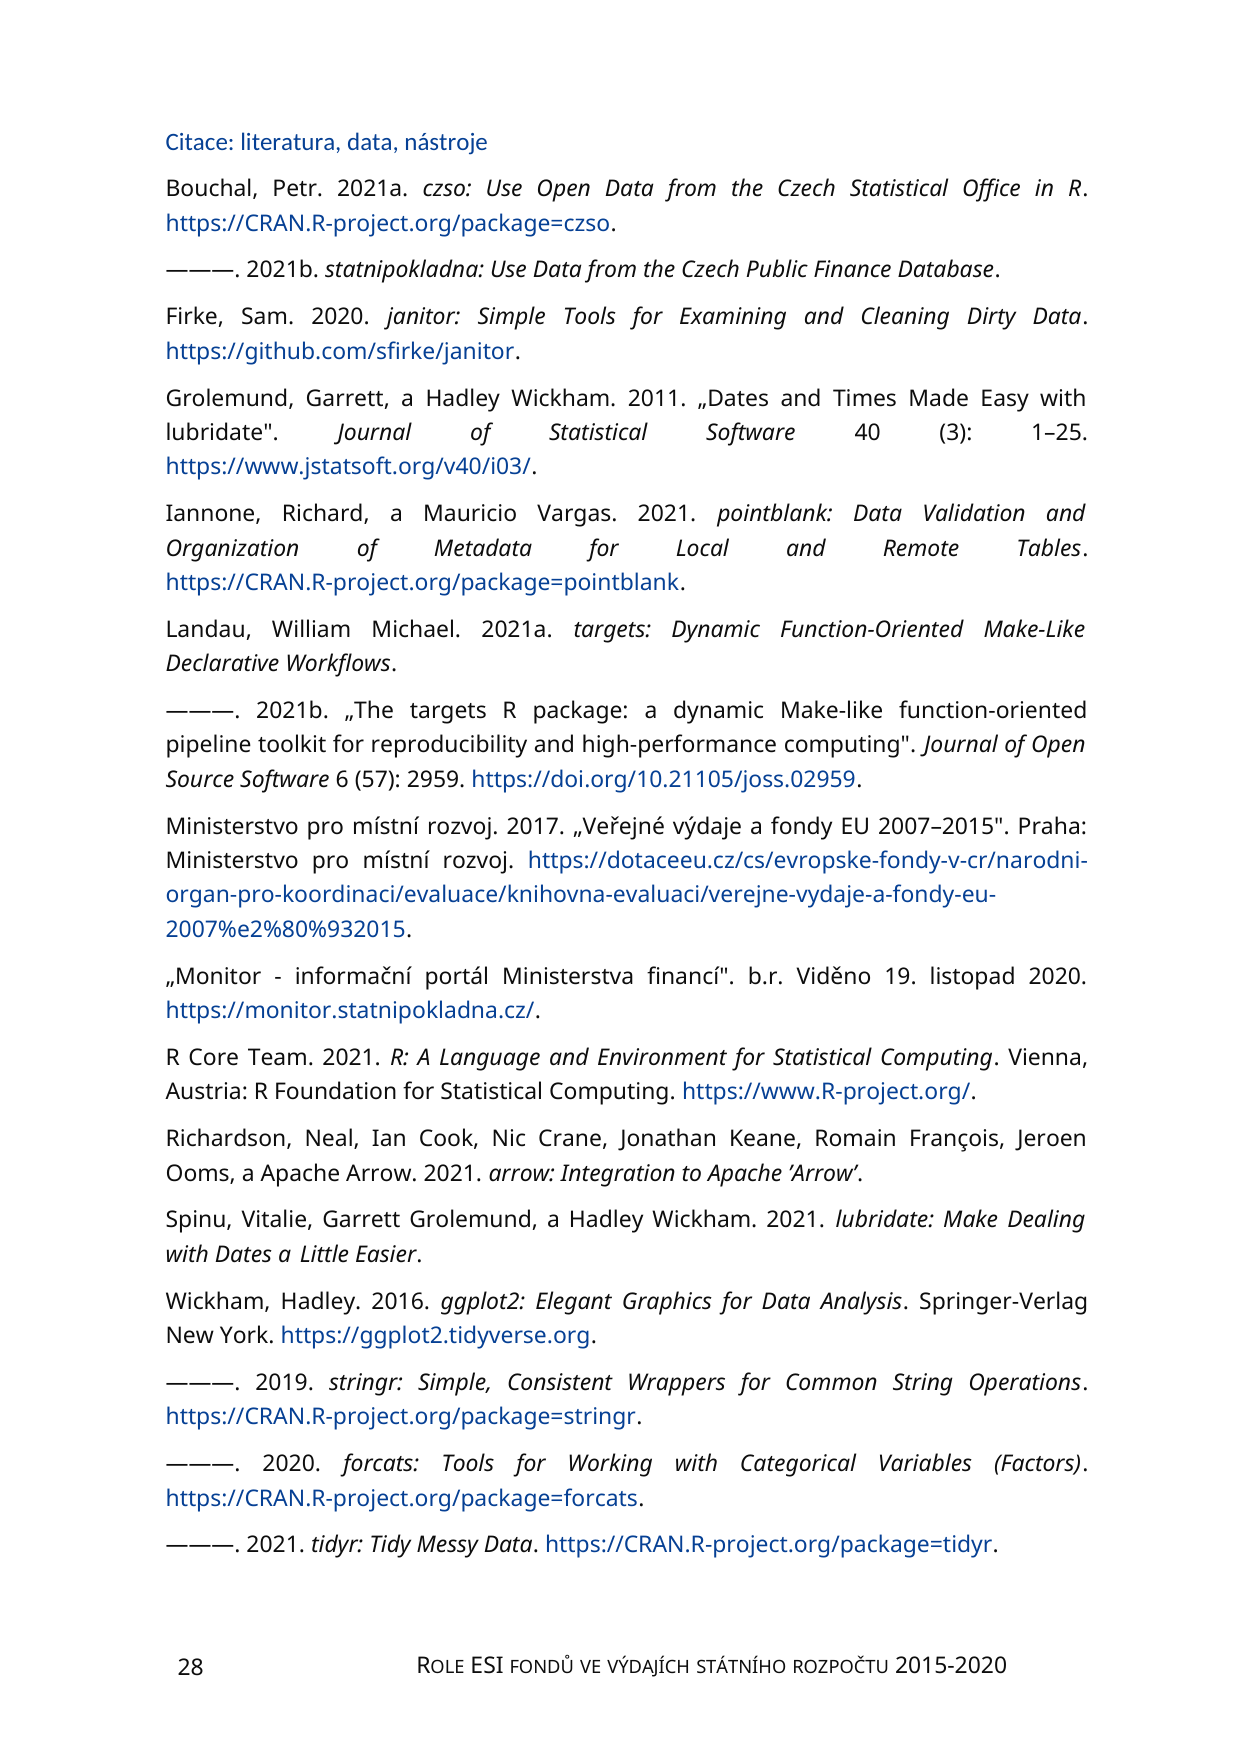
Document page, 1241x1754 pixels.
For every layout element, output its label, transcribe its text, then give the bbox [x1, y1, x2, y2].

text ———. 2020. forcats: Tools for Working with Categorical Variables (Factors). https://CRAN.R-project.org/package=forcats. [165, 1447, 1088, 1513]
text ———. 2019. stringr: Simple, Consistent Wrappers for Common String Operations. https://CRAN.R-project.org/package=stringr. [165, 1366, 1088, 1432]
text ———. 2021. tidyr: Tidy Messy Data. https://CRAN.R-project.org/package=tidyr. [165, 1528, 1088, 1560]
text ———. 2021b. „The targets R package: a dynamic Make-like function-oriented pipeline toolkit for reproducibility and high-performance computing". Journal of Open Source Software 6 (57): 2959. https://doi.org/10.21105/joss.02959. [165, 694, 1088, 794]
text Spinu, Vitalie, Garrett Grolemund, a Hadley Wickham. 2021. lubridate: Make Dealing with Dates a Little Easier. [165, 1203, 1088, 1269]
text Landau, William Michael. 2021a. targets: Dynamic Function-Oriented Make-Like Declarative Workflows. [165, 613, 1088, 678]
text Bouchal, Petr. 2021a. czso: Use Open Data from the Czech Statistical Office in R. https://CRAN.R-project.org/package=czso. [165, 172, 1088, 238]
text Wickham, Hadley. 2016. ggplot2: Elegant Graphics for Data Analysis. Springer-Verlag New York. https://ggplot2.tidyverse.org. [165, 1285, 1088, 1350]
text Grolemund, Garrett, a Hadley Wickham. 2011. „Dates and Times Made Easy with lubridate". Journal of Statistical Software 40 (3): 1–25. https://www.jstatsoft.org/v40/i03/. [165, 382, 1088, 482]
subtitle Citace: literatura, data, nástroje [165, 126, 1088, 157]
text ———. 2021b. statnipokladna: Use Data from the Czech Public Finance Database. [165, 253, 1088, 285]
text R Core Team. 2021. R: A Language and Environment for Statistical Computing. Vienna, Austria: R Foundation for Statistical Computing. https://www.R-project.org/. [165, 1041, 1088, 1107]
text Iannone, Richard, a Mauricio Vargas. 2021. pointblank: Data Validation and Organization of Metadata for Local and Remote Tables. https://CRAN.R-project.org/package=pointblank. [165, 497, 1088, 597]
text Firke, Sam. 2020. janitor: Simple Tools for Examining and Cleaning Dirty Data. https://github.com/sfirke/janitor. [165, 300, 1088, 366]
text Richardson, Neal, Ian Cook, Nic Crane, Jonathan Keane, Romain François, Jeroen Ooms, a Apache Arrow. 2021. arrow: Integration to Apache ’Arrow’. [165, 1122, 1088, 1188]
text „Monitor - informační portál Ministerstva financí". b.r. Viděno 19. listopad 2020. https://monitor.statnipokladna.cz/. [165, 960, 1088, 1025]
text Ministerstvo pro místní rozvoj. 2017. „Veřejné výdaje a fondy EU 2007–2015". Praha: Ministerstvo pro místní rozvoj. https://dotaceeu.cz/cs/evropske-fondy-v-cr/narodni-organ-pro-koordinaci/evaluace/knihovna-evaluaci/verejne-vydaje-a-fondy-eu-2007%e2%80%932015. [165, 810, 1088, 944]
